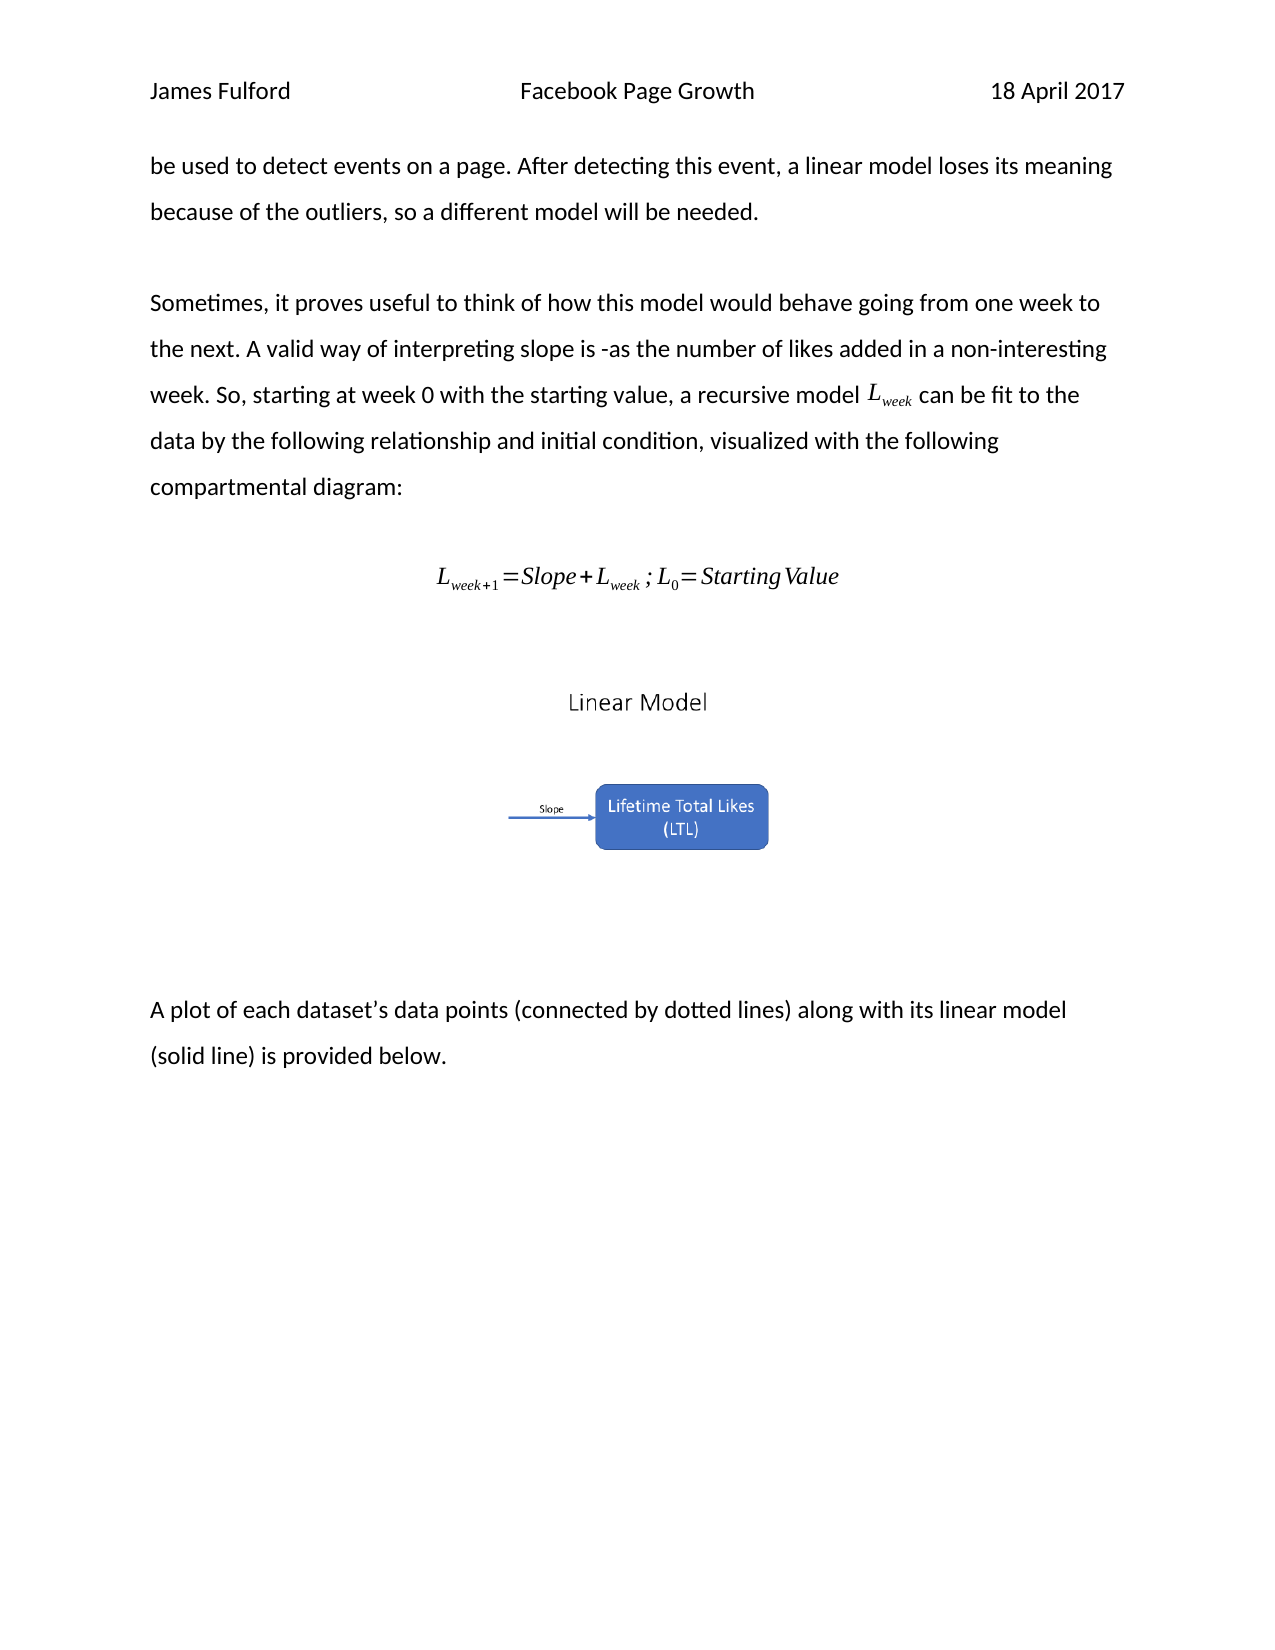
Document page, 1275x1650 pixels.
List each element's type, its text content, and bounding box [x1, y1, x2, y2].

text A plot of each dataset’s data points (connected by dotted lines) along with its linear model (solid line) is provided below. [150, 994, 1125, 1071]
text Sometimes, it proves useful to think of how this model would behave going from one week to the next. A valid way of interpreting slope is -as the number of likes added in a non-interesting week. So, starting at week 0 with the starting value, a recursive model can be fit to the data by the following relationship and initial condition, visualized with the following compartmental diagram: [150, 287, 1125, 501]
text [150, 150, 1125, 226]
picture [349, 654, 926, 979]
